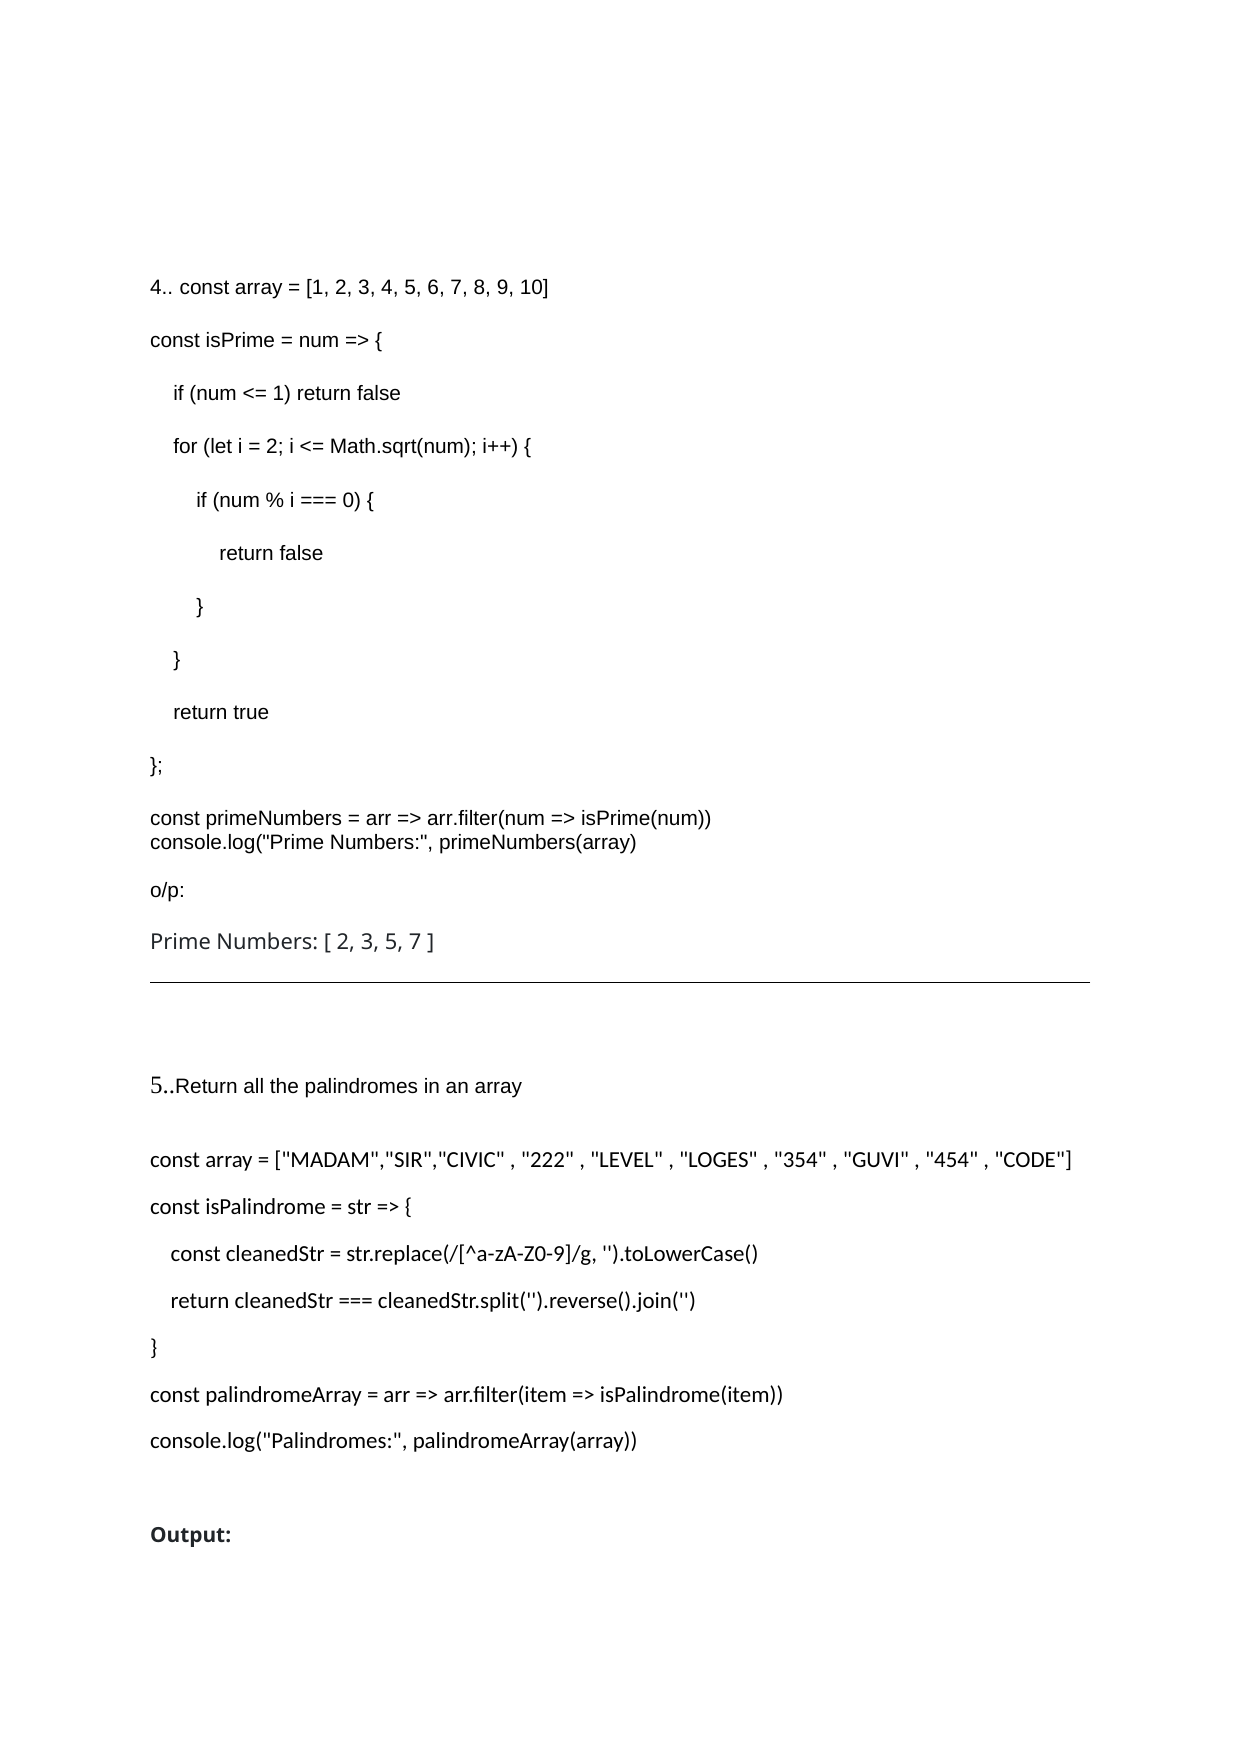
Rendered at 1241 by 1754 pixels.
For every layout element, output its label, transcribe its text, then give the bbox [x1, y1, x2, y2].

text const isPrime = num => { [150, 328, 1090, 352]
text const cleanedStr = str.replace(/[^a-zA-Z0-9]/g, '').toLowerCase() [150, 1239, 1090, 1267]
text const palindromeArray = arr => arr.filter(item => isPalindrome(item)) [150, 1380, 1090, 1408]
text } [150, 1333, 1090, 1361]
text Prime Numbers: [ 2, 3, 5, 7 ] [150, 926, 1090, 956]
text if (num % i === 0) { [150, 487, 1090, 511]
text } [150, 647, 1090, 671]
text return true [150, 700, 1090, 724]
text if (num <= 1) return false [150, 381, 1090, 405]
text 5..Return all the palindromes in an array [150, 1070, 1090, 1098]
text }; [150, 753, 1090, 777]
text return false [150, 541, 1090, 564]
text console.log("Prime Numbers:", primeNumbers(array) [150, 830, 1090, 854]
text } [150, 594, 1090, 618]
text for (let i = 2; i <= Math.sqrt(num); i++) { [150, 434, 1090, 458]
text return cleanedStr === cleanedStr.split('').reverse().join('') [150, 1286, 1090, 1314]
text const array = ["MADAM","SIR","CIVIC" , "222" , "LEVEL" , "LOGES" , "354" , "GUVI" , "454" , "CODE"] [150, 1145, 1090, 1173]
text 4.. const array = [1, 2, 3, 4, 5, 6, 7, 8, 9, 10] [150, 275, 1090, 299]
text const primeNumbers = arr => arr.filter(num => isPrime(num)) [150, 806, 1090, 830]
text o/p: [150, 878, 1090, 902]
text console.log("Palindromes:", palindromeArray(array)) [150, 1427, 1090, 1454]
text const isPalindrome = str => { [150, 1192, 1090, 1220]
subtitle Output: [150, 1520, 1090, 1549]
